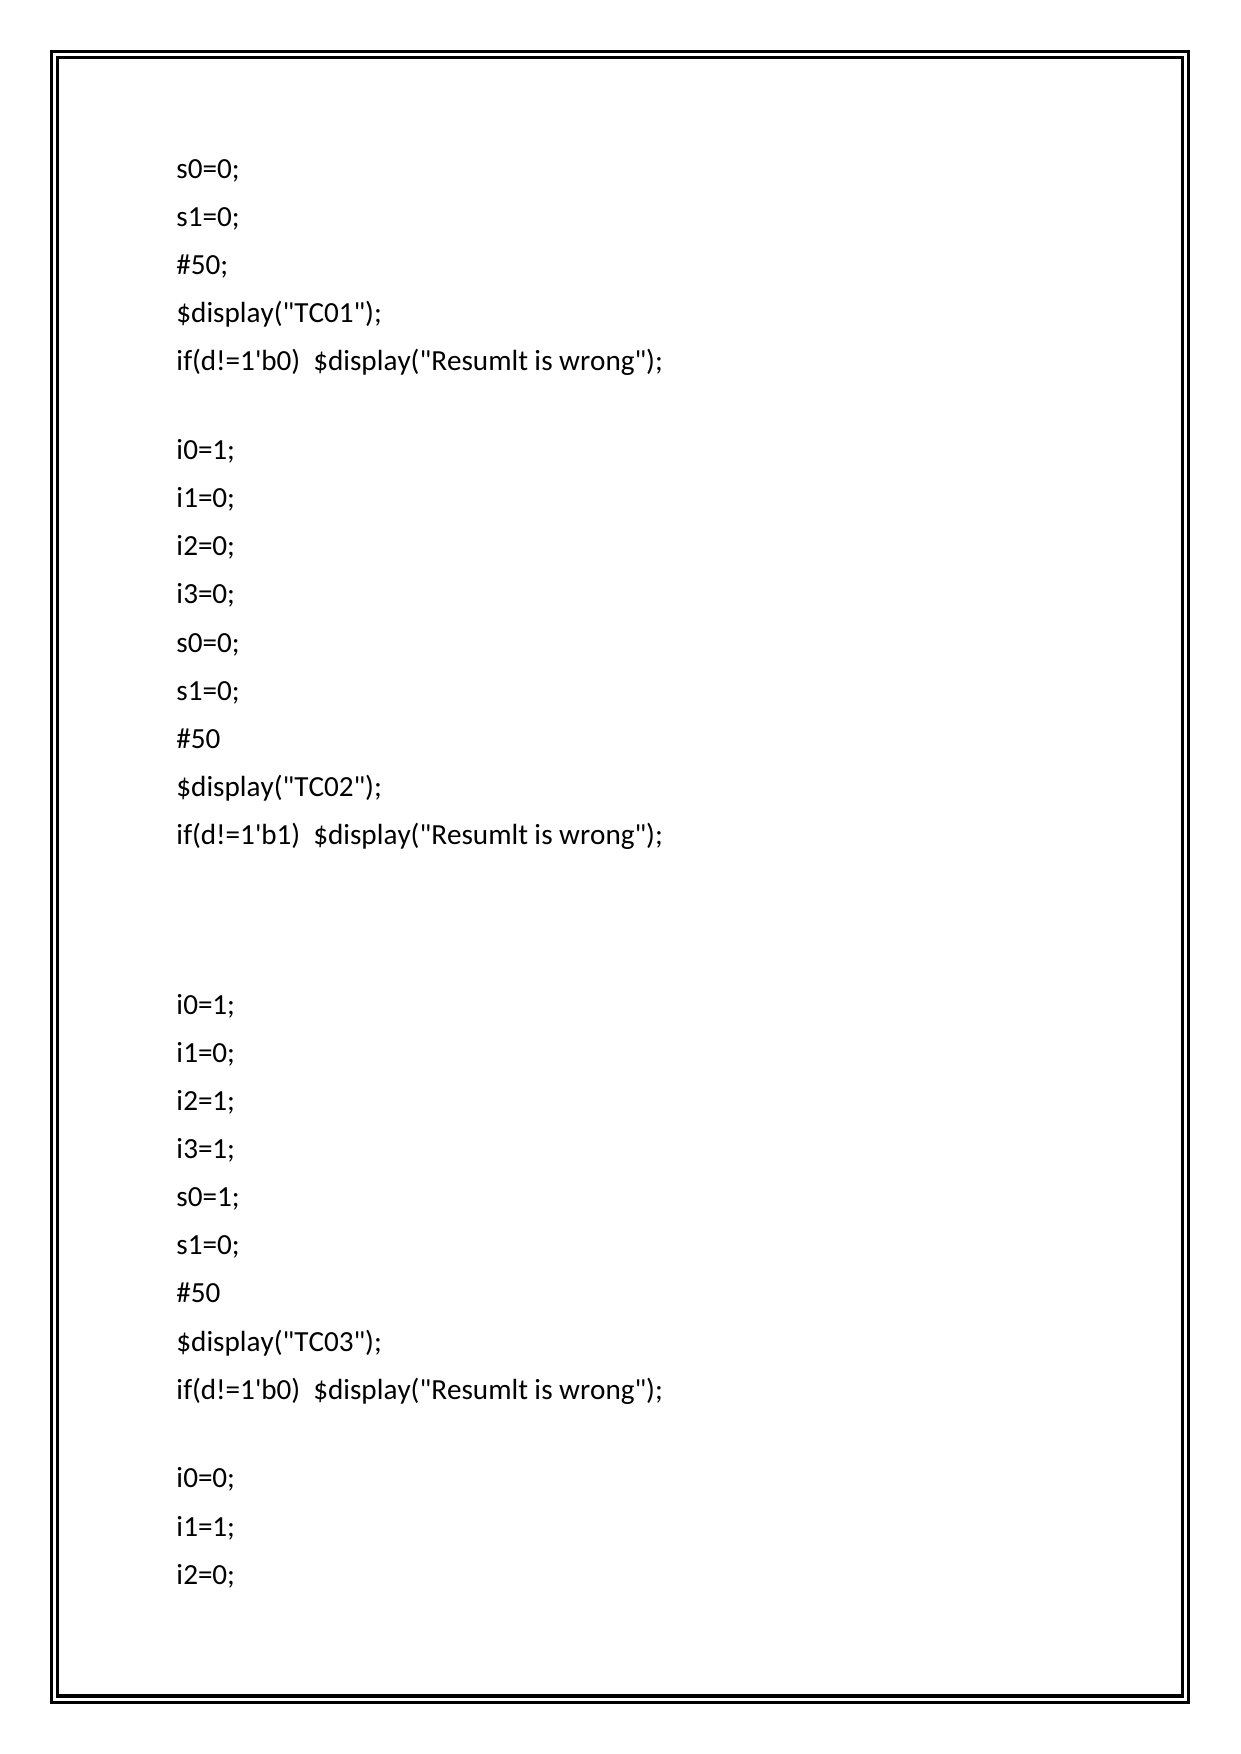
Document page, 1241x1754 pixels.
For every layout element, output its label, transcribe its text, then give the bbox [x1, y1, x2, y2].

text i1=1; [150, 1508, 1090, 1543]
text i2=0; [150, 527, 1090, 563]
text #50; [150, 246, 1090, 282]
text if(d!=1'b0) $display("Resumlt is wrong"); [150, 342, 1090, 378]
text $display("TC01"); [150, 294, 1090, 330]
text if(d!=1'b1) $display("Resumlt is wrong"); [150, 816, 1090, 852]
text s0=0; [150, 624, 1090, 659]
text i1=0; [150, 479, 1090, 515]
text i3=1; [150, 1130, 1090, 1166]
text $display("TC03"); [150, 1323, 1090, 1358]
text i1=0; [150, 1034, 1090, 1069]
text i2=0; [150, 1556, 1090, 1591]
text i0=0; [150, 1459, 1090, 1495]
text $display("TC02"); [150, 768, 1090, 804]
text #50 [150, 1274, 1090, 1310]
text s1=0; [150, 198, 1090, 234]
text s1=0; [150, 672, 1090, 707]
text if(d!=1'b0) $display("Resumlt is wrong"); [150, 1371, 1090, 1406]
text #50 [150, 720, 1090, 756]
text i0=1; [150, 431, 1090, 467]
text i2=1; [150, 1082, 1090, 1118]
text i0=1; [150, 986, 1090, 1021]
text i3=0; [150, 576, 1090, 611]
text s0=0; [150, 150, 1090, 186]
text s1=0; [150, 1226, 1090, 1262]
text s0=1; [150, 1178, 1090, 1214]
